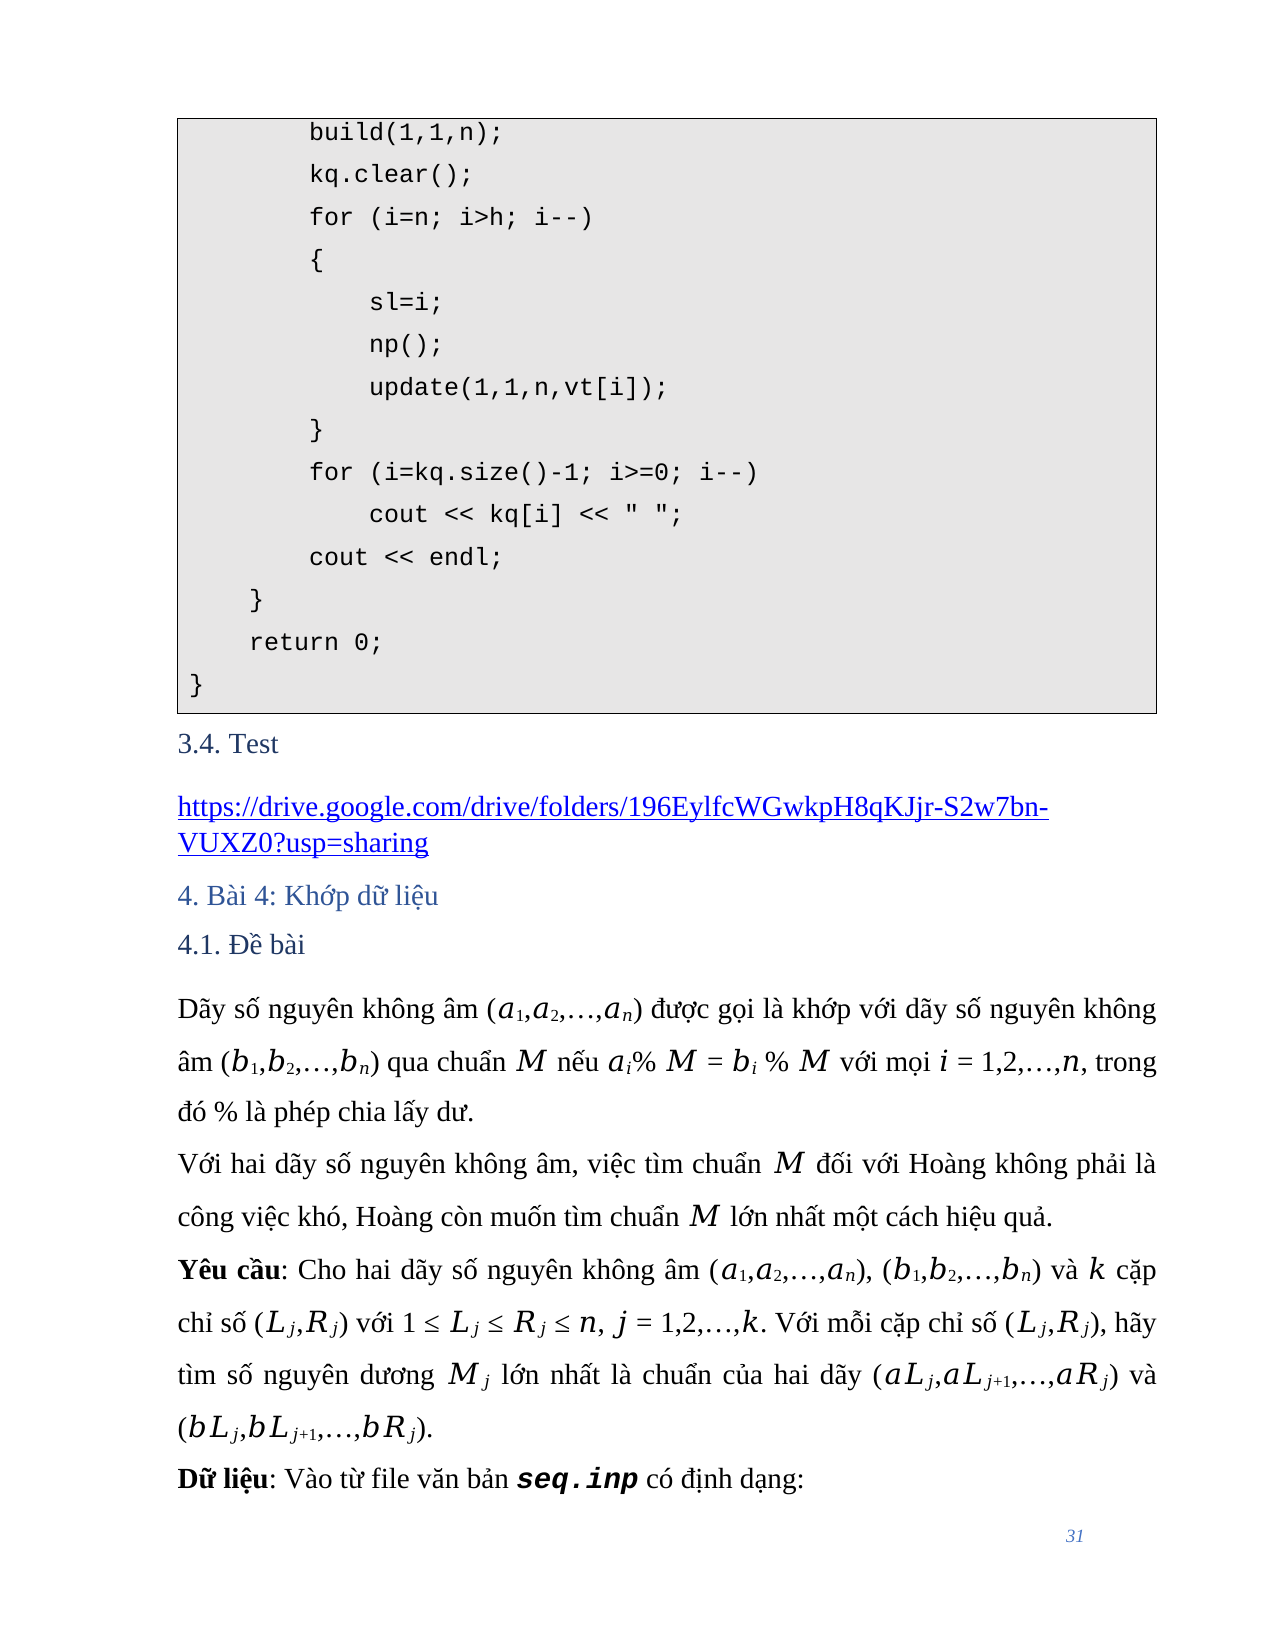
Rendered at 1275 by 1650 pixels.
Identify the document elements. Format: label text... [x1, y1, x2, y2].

text https://drive.google.com/drive/folders/196EylfcWGwkpH8qKJjr-S2w7bn-VUXZ0?usp=sharing [177, 789, 1157, 859]
text Yêu cầu: Cho hai dãy số nguyên không âm (𝑎1,𝑎2,…,𝑎𝑛), (𝑏1,𝑏2,…,𝑏𝑛) và 𝑘 cặp chỉ số (𝐿𝑗,𝑅𝑗) với 1 ≤ 𝐿𝑗 ≤ 𝑅𝑗 ≤ 𝑛, 𝑗 = 1,2,…,𝑘. Với mỗi cặp chỉ số (𝐿𝑗,𝑅𝑗), hãy tìm số nguyên dương 𝑀𝑗 lớn nhất là chuẩn của hai dãy (𝑎𝐿𝑗,𝑎𝐿𝑗+1,…,𝑎𝑅𝑗) và (𝑏𝐿𝑗,𝑏𝐿𝑗+1,…,𝑏𝑅𝑗). [177, 1250, 1157, 1444]
subtitle 3.4. Test [177, 727, 1157, 760]
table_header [178, 119, 1156, 713]
text Dữ liệu: Vào từ file văn bản seq.inp có định dạng: [177, 1461, 1157, 1497]
subtitle 4.1. Đề bài [177, 927, 1157, 961]
text Với hai dãy số nguyên không âm, việc tìm chuẩn 𝑀 đối với Hoàng không phải là công việc khó, Hoàng còn muốn tìm chuẩn 𝑀 lớn nhất một cách hiệu quả. [177, 1145, 1157, 1233]
subtitle 4. Bài 4: Khớp dữ liệu [177, 878, 1157, 912]
text Dãy số nguyên không âm (𝑎1,𝑎2,…,𝑎𝑛) được gọi là khớp với dãy số nguyên không âm (𝑏1,𝑏2,…,𝑏𝑛) qua chuẩn 𝑀 nếu 𝑎𝑖% 𝑀 = 𝑏𝑖 % 𝑀 với mọi 𝑖 = 1,2,…,𝑛, trong đó % là phép chia lấy dư. [177, 990, 1157, 1128]
